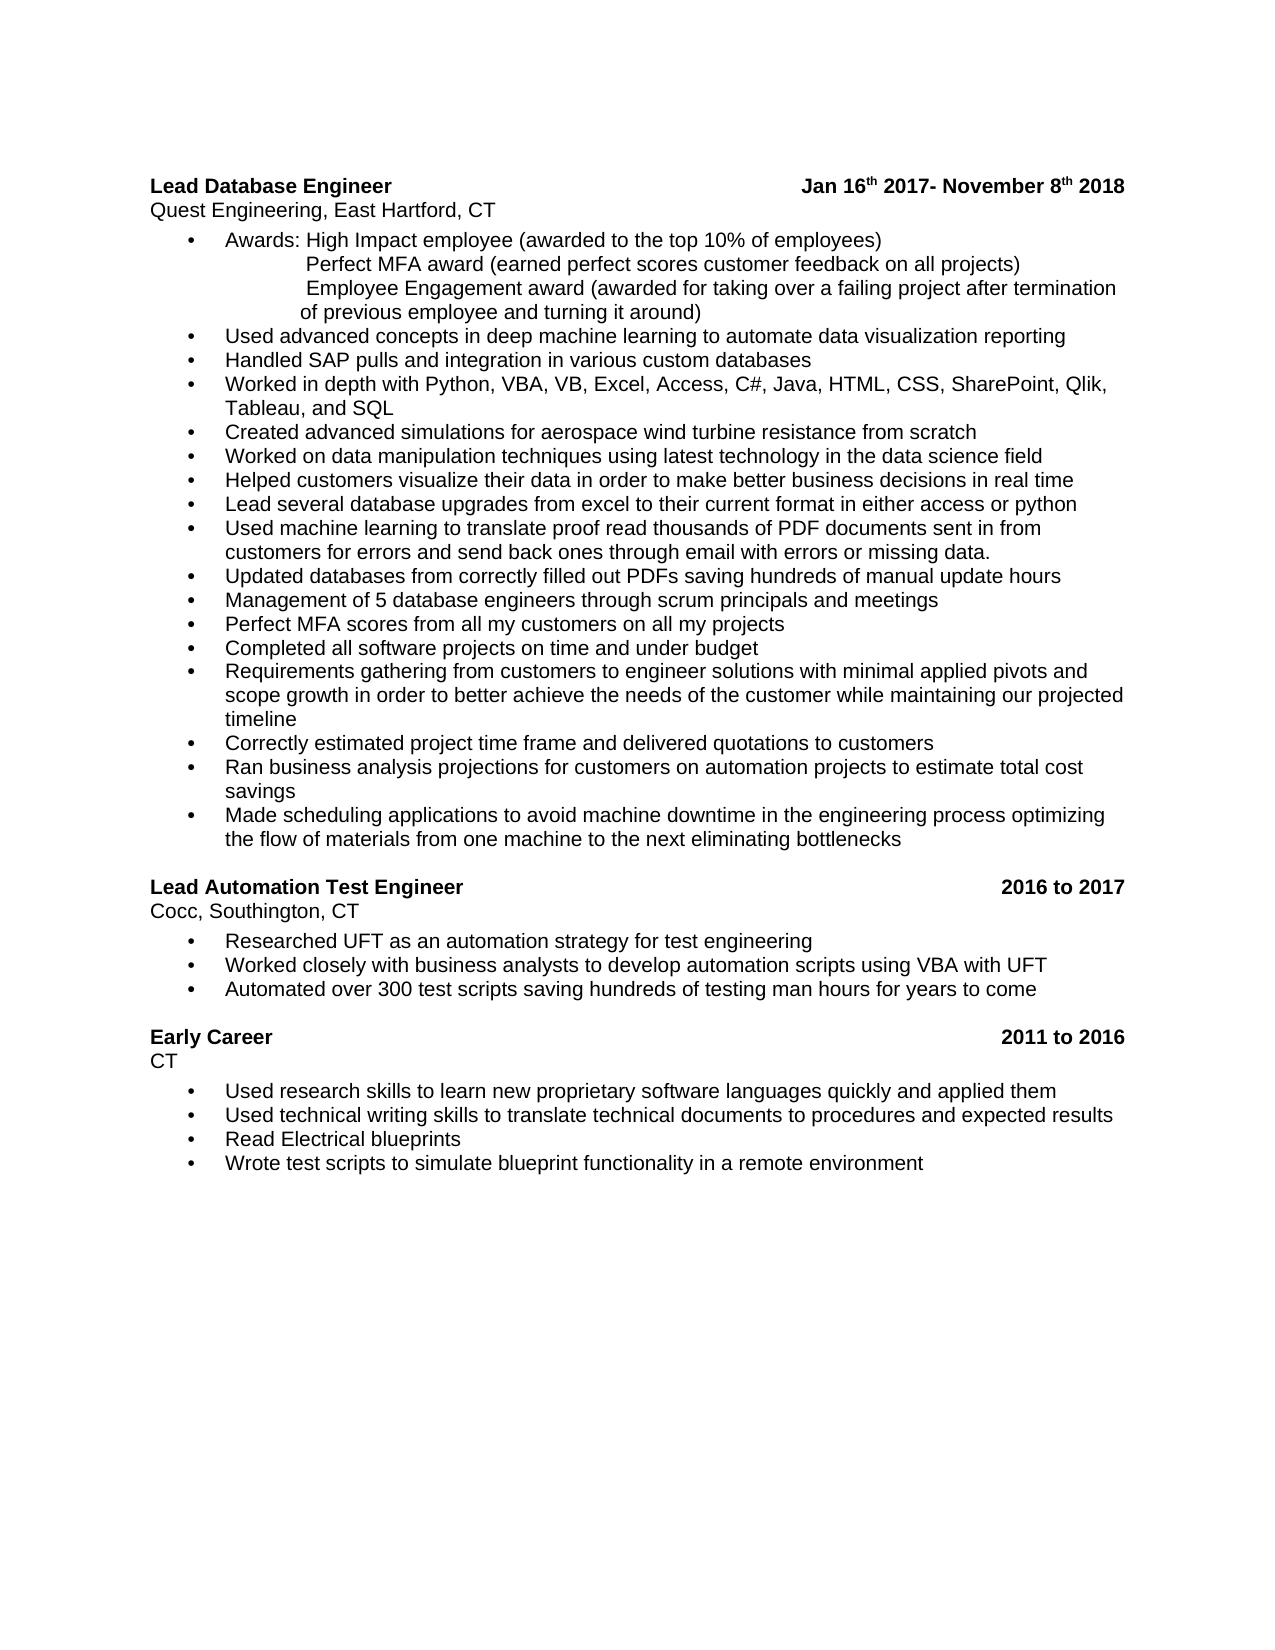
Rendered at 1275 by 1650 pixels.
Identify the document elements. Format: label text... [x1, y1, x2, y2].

text Early Career 2011 to 2016 [150, 1025, 1125, 1049]
text Perfect MFA award (earned perfect scores customer feedback on all projects) [225, 252, 1125, 276]
list Made scheduling applications to avoid machine downtime in the engineering process optimizing the flow of materials from one machine to the next eliminating bottlenecks [187, 803, 1125, 851]
list Used machine learning to translate proof read thousands of PDF documents sent in from customers for errors and send back ones through email with errors or missing data. [187, 516, 1125, 563]
text Lead Database Engineer Jan 16th 2017- November 8th 2018 [150, 174, 1125, 198]
text Quest Engineering, East Hartford, CT [150, 198, 1125, 222]
text Employee Engagement award (awarded for taking over a failing project after termination of previous employee and turning it around) [300, 276, 1125, 324]
list Used advanced concepts in deep machine learning to automate data visualization reporting [187, 324, 1125, 348]
list Perfect MFA scores from all my customers on all my projects [187, 611, 1125, 635]
list Requirements gathering from customers to engineer solutions with minimal applied pivots and scope growth in order to better achieve the needs of the customer while maintaining our projected timeline [187, 659, 1125, 731]
text Cocc, Southington, CT [150, 899, 1125, 923]
list Created advanced simulations for aerospace wind turbine resistance from scratch [187, 420, 1125, 444]
list Worked in depth with Python, VBA, VB, Excel, Access, C#, Java, HTML, CSS, SharePoint, Qlik, Tableau, and SQL [187, 372, 1125, 420]
list Worked closely with business analysts to develop automation scripts using VBA with UFT [187, 953, 1125, 977]
list Automated over 300 test scripts saving hundreds of testing man hours for years to come [187, 977, 1125, 1001]
list Read Electrical blueprints [187, 1127, 1125, 1151]
list Handled SAP pulls and integration in various custom databases [187, 348, 1125, 372]
list Used technical writing skills to translate technical documents to procedures and expected results [187, 1103, 1125, 1127]
list Researched UFT as an automation strategy for test engineering [187, 929, 1125, 953]
list Helped customers visualize their data in order to make better business decisions in real time [187, 468, 1125, 492]
list Ran business analysis projections for customers on automation projects to estimate total cost savings [187, 755, 1125, 803]
list Used research skills to learn new proprietary software languages quickly and applied them [187, 1079, 1125, 1103]
list Wrote test scripts to simulate blueprint functionality in a remote environment [187, 1151, 1125, 1175]
list Updated databases from correctly filled out PDFs saving hundreds of manual update hours [187, 563, 1125, 587]
text CT [150, 1049, 1125, 1073]
list Worked on data manipulation techniques using latest technology in the data science field [187, 444, 1125, 468]
list Management of 5 database engineers through scrum principals and meetings [187, 587, 1125, 611]
list Correctly estimated project time frame and delivered quotations to customers [187, 731, 1125, 755]
text Lead Automation Test Engineer 2016 to 2017 [150, 875, 1125, 899]
list Completed all software projects on time and under budget [187, 635, 1125, 659]
list Lead several database upgrades from excel to their current format in either access or python [187, 492, 1125, 516]
list Awards: High Impact employee (awarded to the top 10% of employees) [187, 228, 1125, 252]
